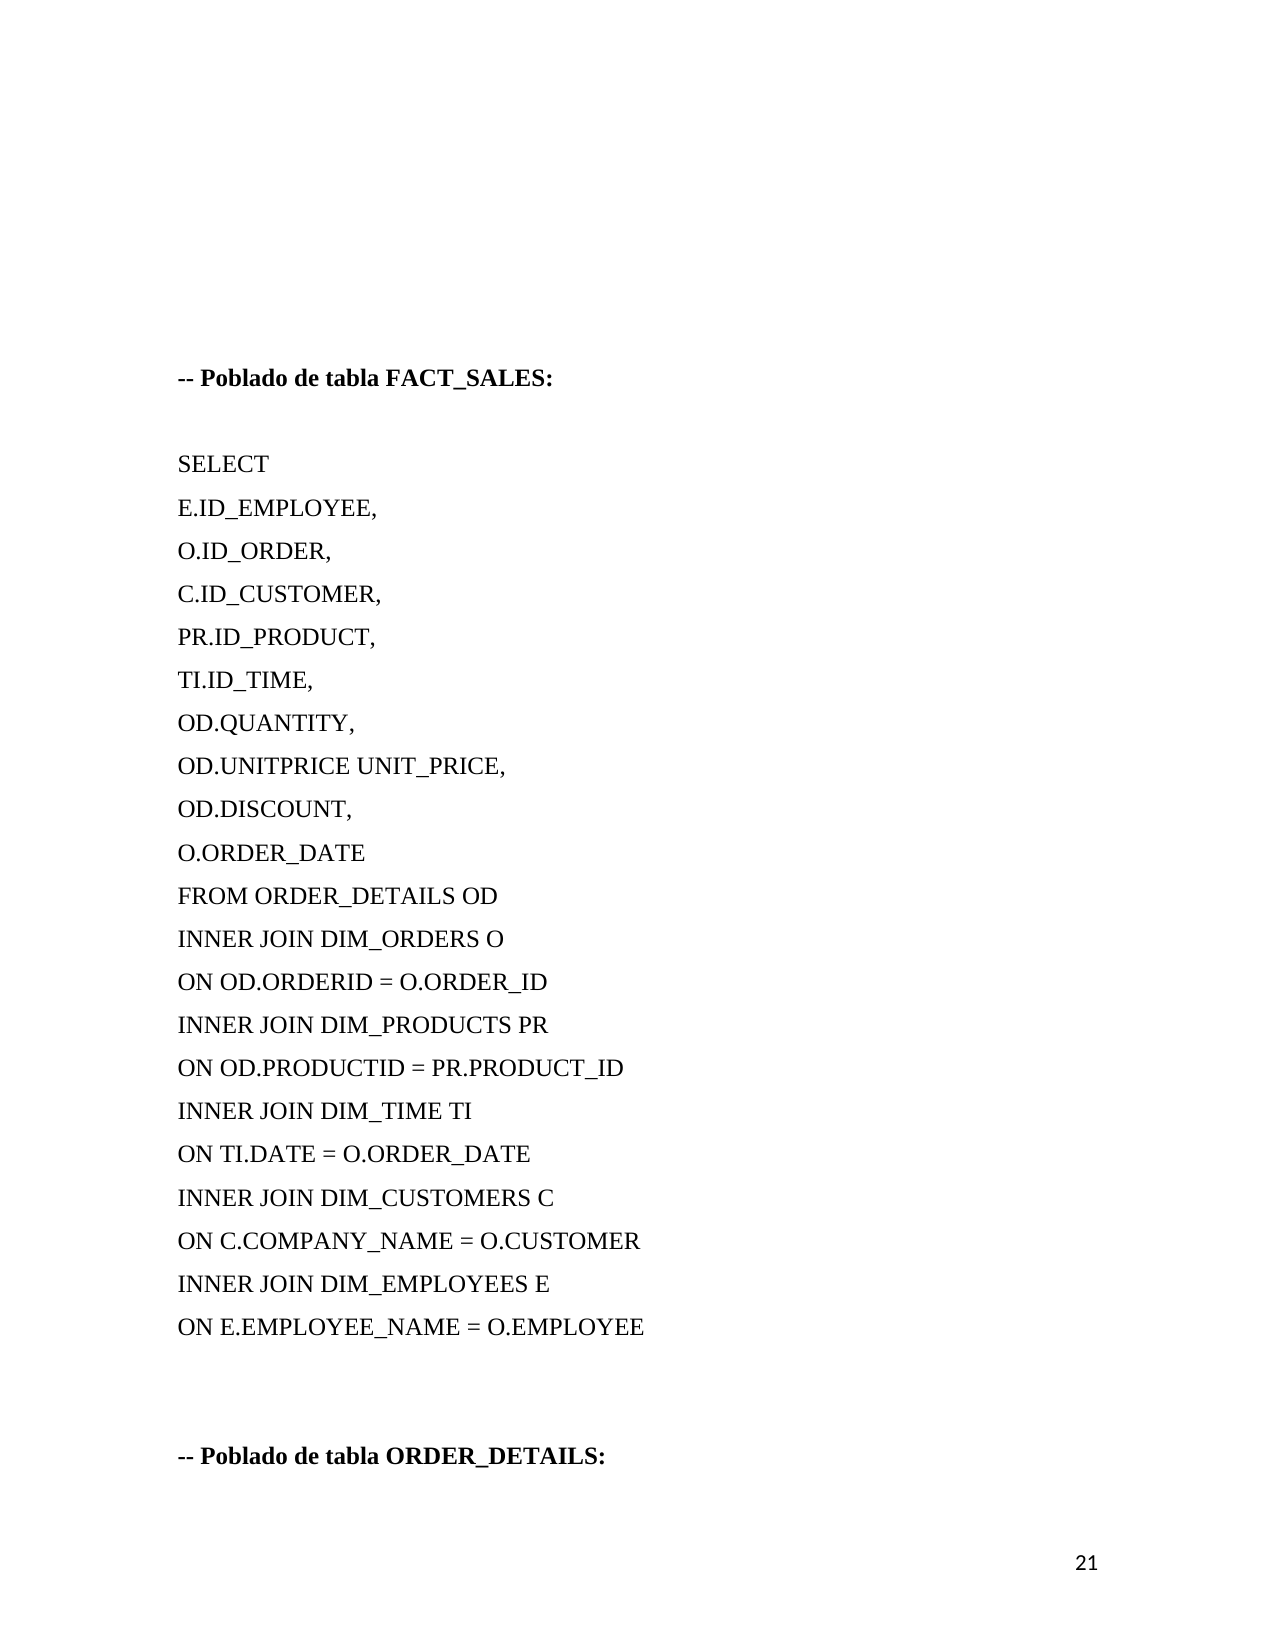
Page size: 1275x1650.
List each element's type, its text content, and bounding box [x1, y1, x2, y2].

text SELECT [177, 449, 1098, 478]
text ON C.COMPANY_NAME = O.CUSTOMER [177, 1226, 1098, 1254]
text OD.UNITPRICE UNIT_PRICE, [177, 751, 1098, 780]
text O.ID_ORDER, [177, 536, 1098, 564]
text INNER JOIN DIM_EMPLOYEES E [177, 1269, 1098, 1298]
text INNER JOIN DIM_ORDERS O [177, 924, 1098, 953]
text INNER JOIN DIM_CUSTOMERS C [177, 1183, 1098, 1211]
text OD.DISCOUNT, [177, 794, 1098, 823]
text O.ORDER_DATE [177, 838, 1098, 866]
text INNER JOIN DIM_TIME TI [177, 1096, 1098, 1125]
text ON E.EMPLOYEE_NAME = O.EMPLOYEE [177, 1312, 1098, 1341]
text -- Poblado de tabla FACT_SALES: [177, 363, 1098, 392]
text ON OD.PRODUCTID = PR.PRODUCT_ID [177, 1053, 1098, 1082]
text FROM ORDER_DETAILS OD [177, 881, 1098, 909]
text ON OD.ORDERID = O.ORDER_ID [177, 967, 1098, 996]
text PR.ID_PRODUCT, [177, 622, 1098, 651]
text INNER JOIN DIM_PRODUCTS PR [177, 1010, 1098, 1039]
text TI.ID_TIME, [177, 665, 1098, 694]
text -- Poblado de tabla ORDER_DETAILS: [177, 1441, 1098, 1470]
text OD.QUANTITY, [177, 708, 1098, 737]
text E.ID_EMPLOYEE, [177, 493, 1098, 521]
text C.ID_CUSTOMER, [177, 579, 1098, 608]
text ON TI.DATE = O.ORDER_DATE [177, 1139, 1098, 1168]
